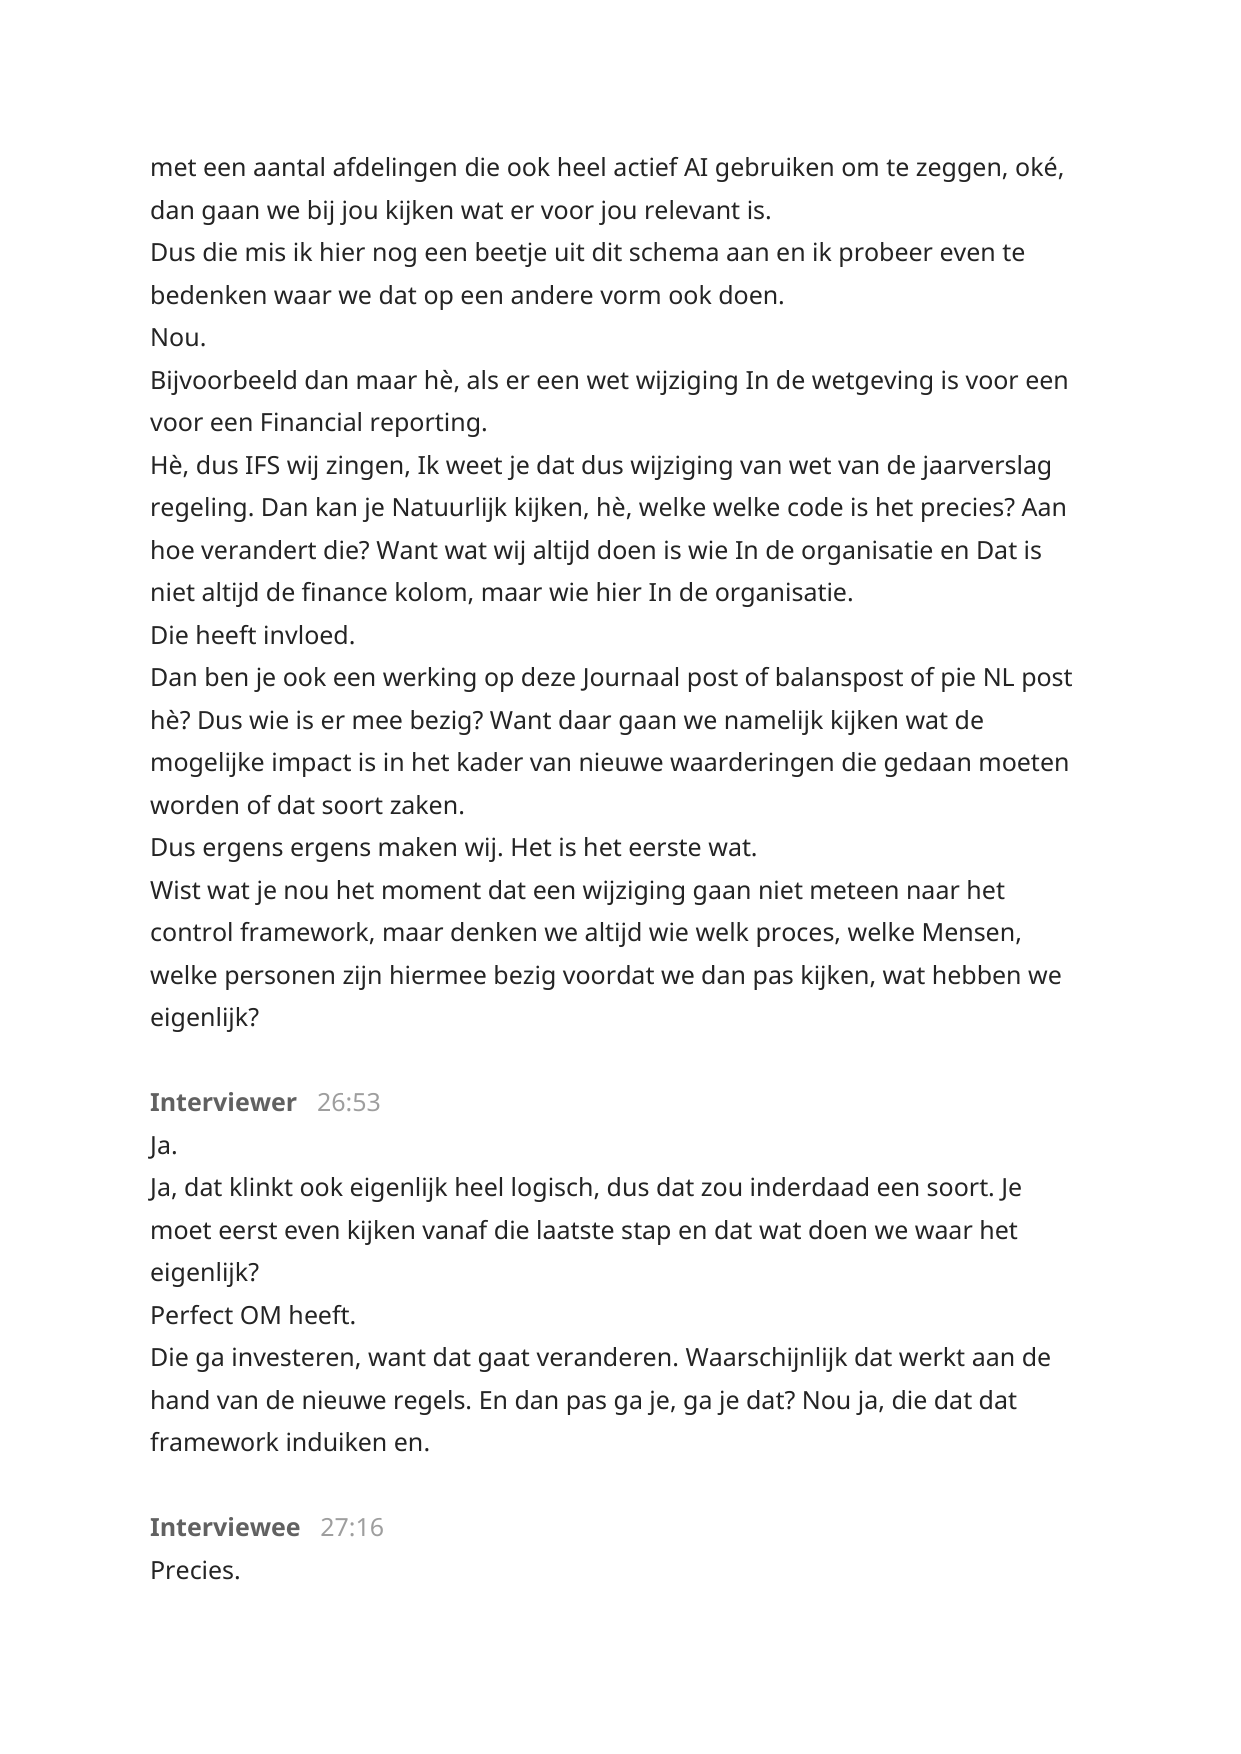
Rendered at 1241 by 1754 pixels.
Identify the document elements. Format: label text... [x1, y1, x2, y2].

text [150, 1467, 1090, 1587]
text Interviewer 26:53 Ja. Ja, dat klinkt ook eigenlijk heel logisch, dus dat zou inderdaad een soort. Je moet eerst even kijken vanaf die laatste stap en dat wat doen we waar het eigenlijk? Perfect OM heeft. Die ga investeren, want dat gaat veranderen. Waarschijnlijk dat werkt aan de hand van de nieuwe regels. En dan pas ga je, ga je dat? Nou ja, die dat dat framework induiken en. [150, 1042, 1090, 1459]
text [150, 150, 1090, 1034]
